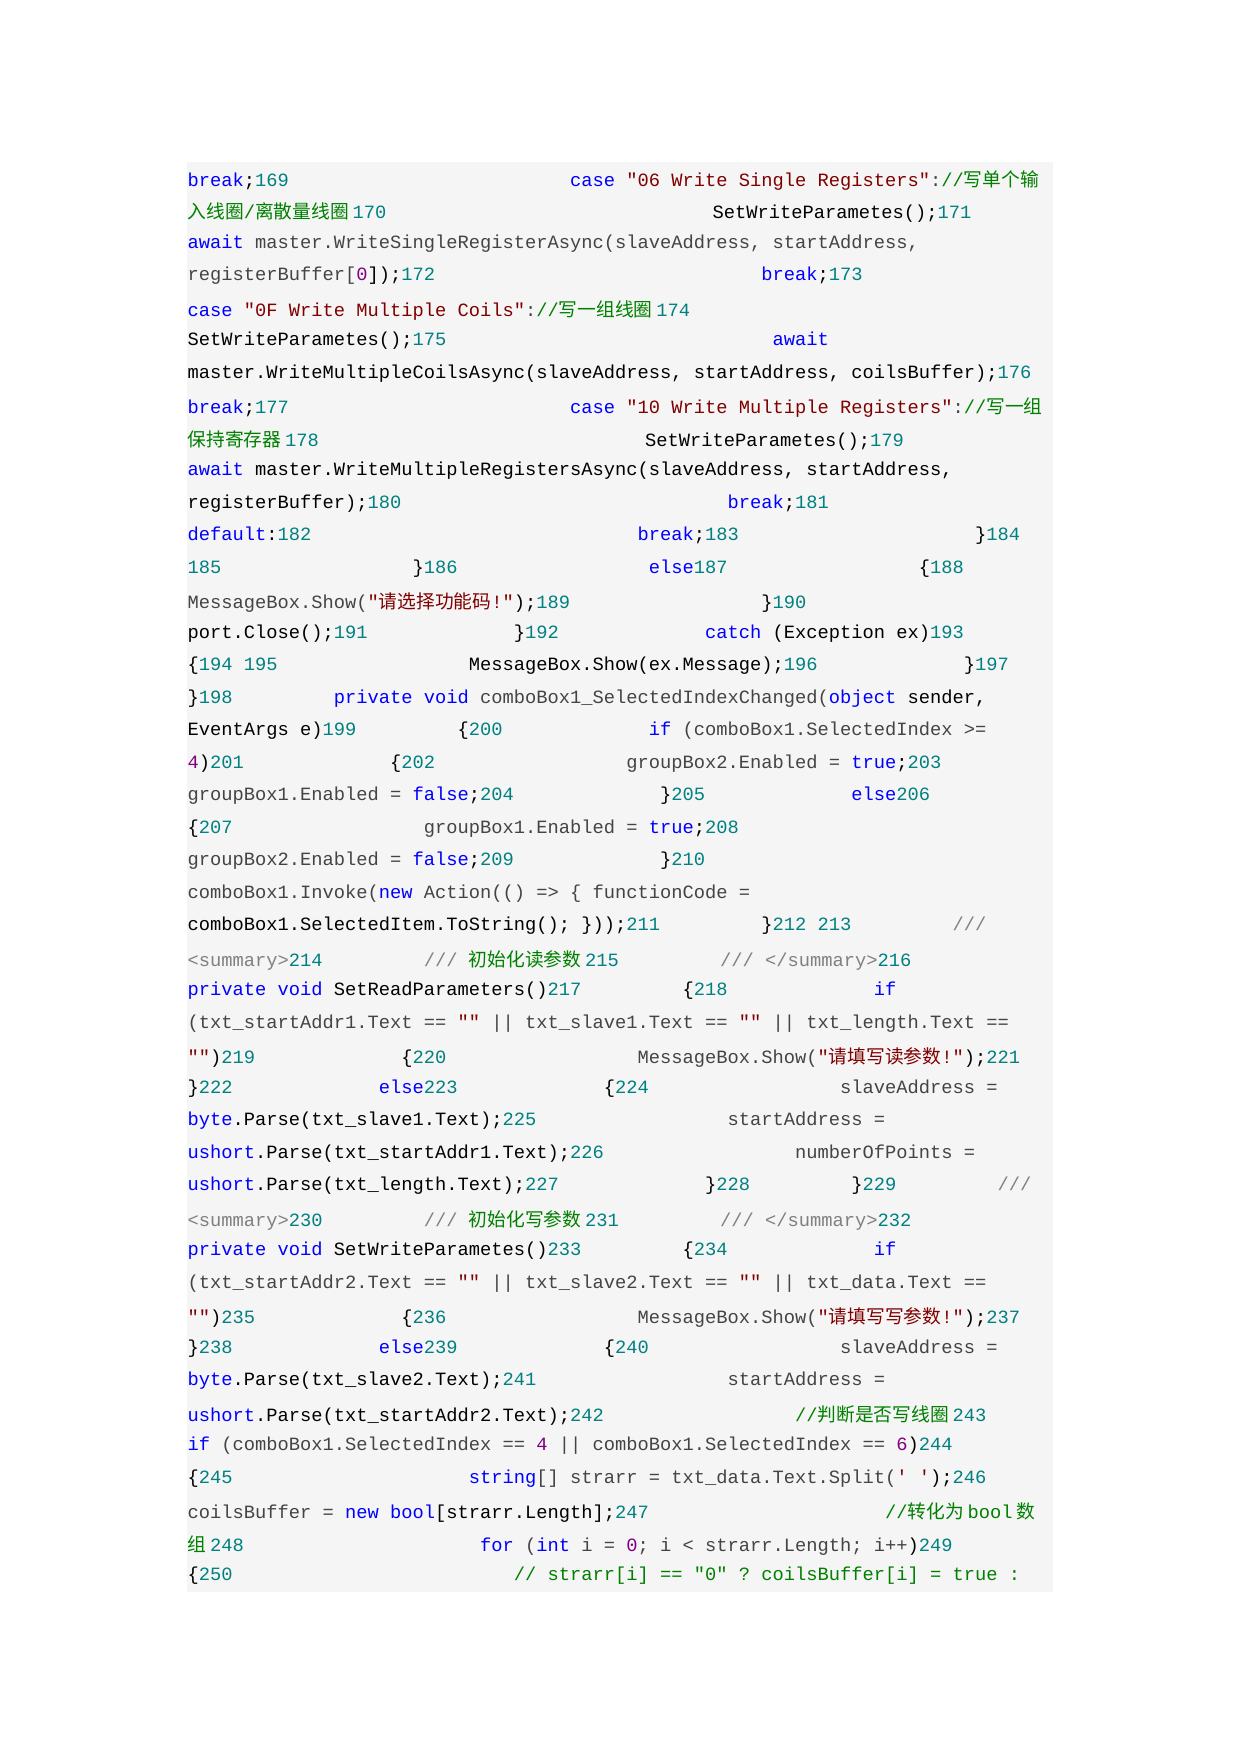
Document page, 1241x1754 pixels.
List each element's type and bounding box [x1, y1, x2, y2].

text [187, 162, 1053, 1592]
